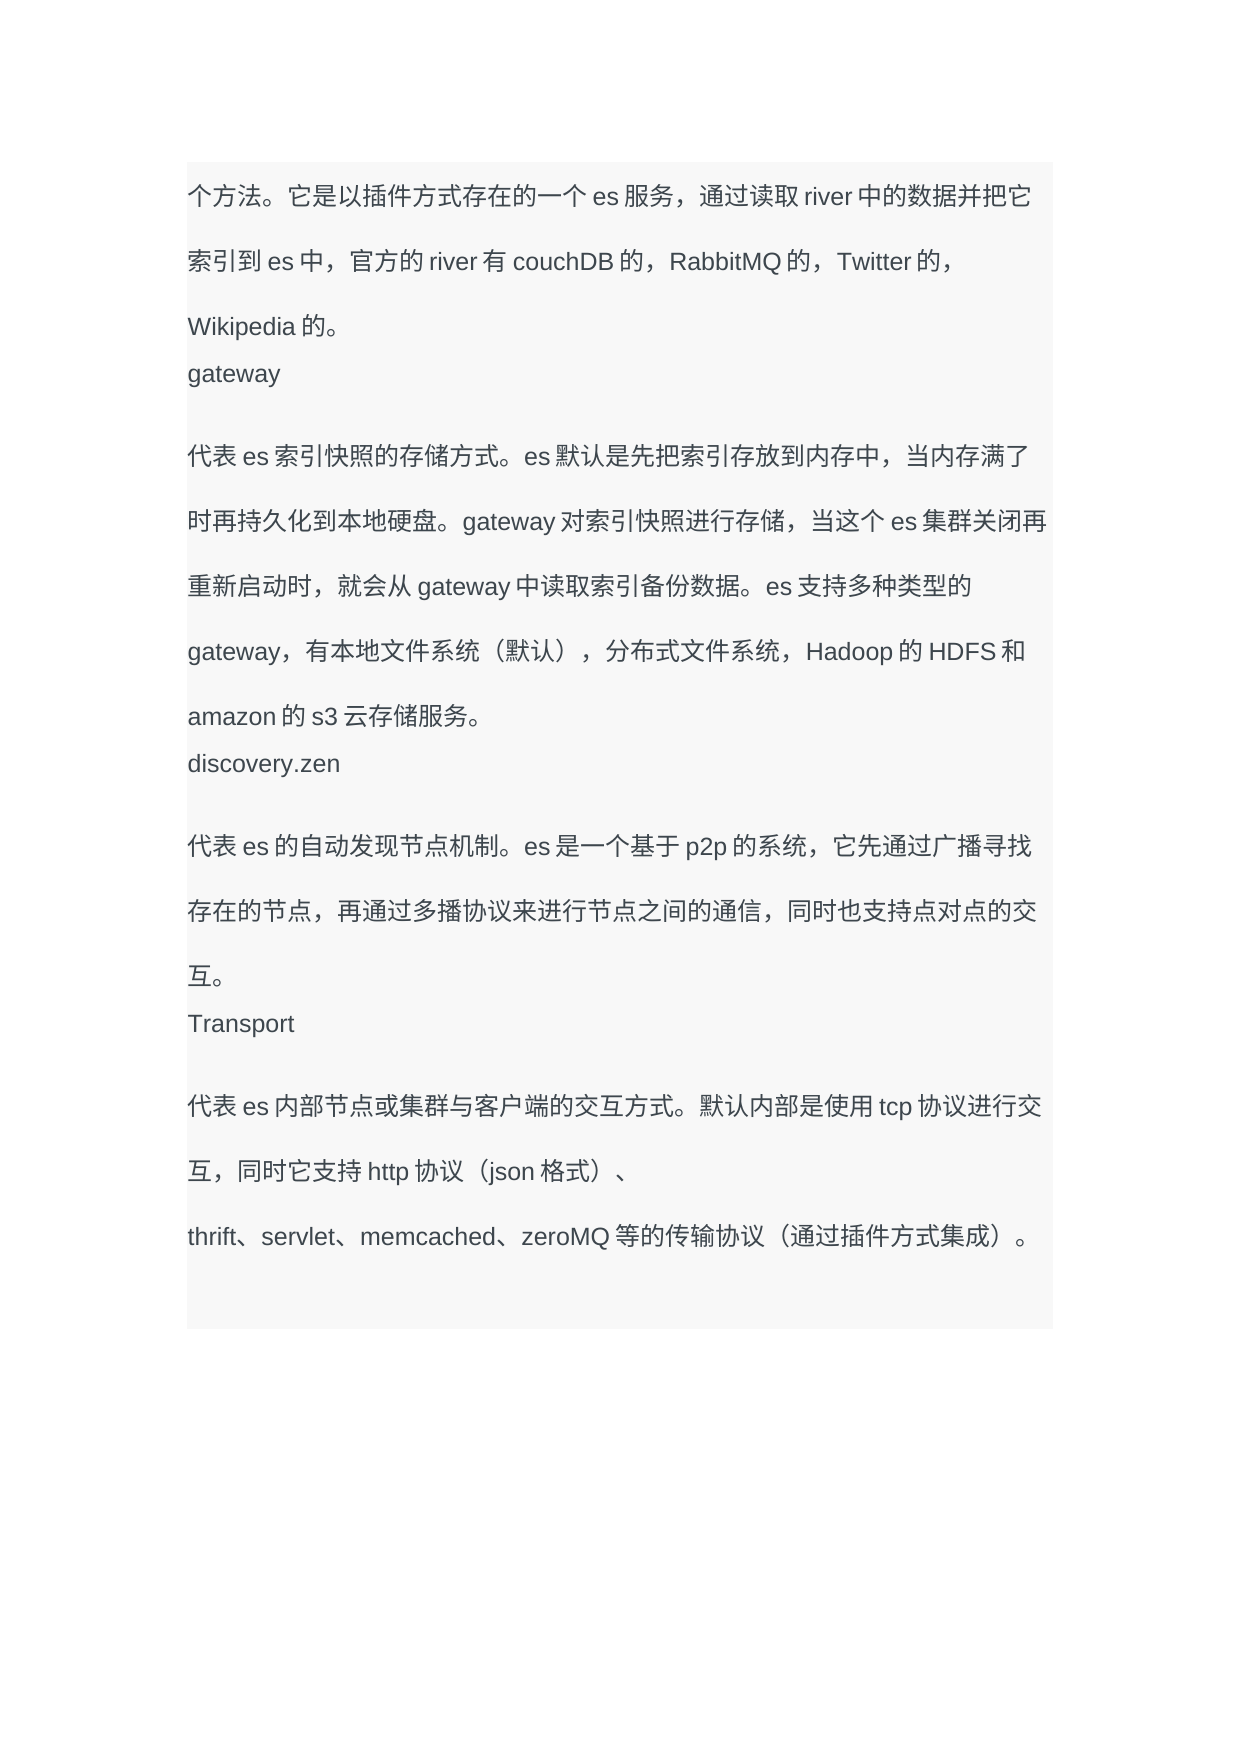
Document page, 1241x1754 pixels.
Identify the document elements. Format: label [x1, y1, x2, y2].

text [187, 162, 1053, 1267]
